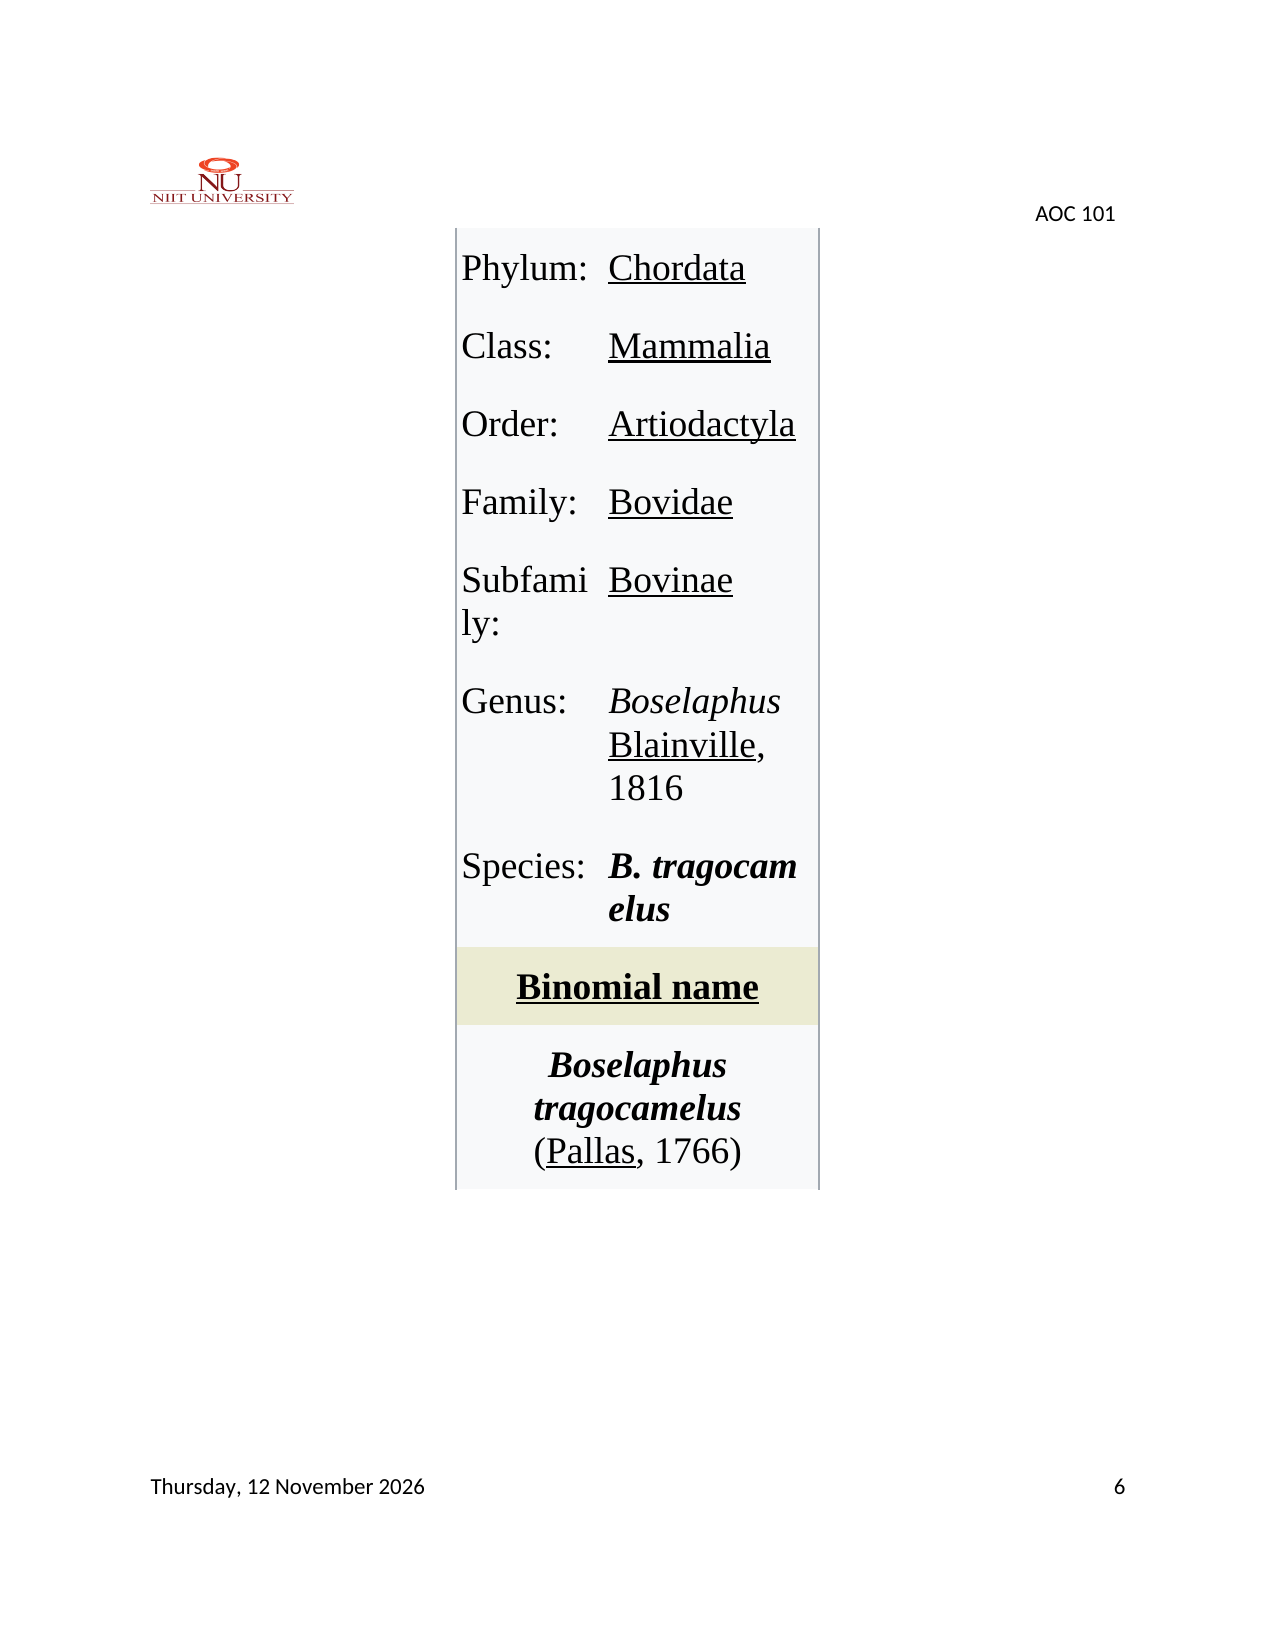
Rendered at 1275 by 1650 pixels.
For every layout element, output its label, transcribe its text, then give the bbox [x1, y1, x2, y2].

table_cell Binomial name [457, 947, 818, 1025]
table_cell B. tragocamelus [603, 826, 818, 947]
table_cell Artiodactyla [603, 384, 818, 462]
table_cell Genus: [457, 661, 603, 826]
table_cell Subfamily: [457, 540, 603, 661]
table_cell Boselaphus Blainville, 1816 [603, 661, 818, 826]
table_cell Order: [457, 384, 603, 462]
table_cell Chordata [603, 228, 818, 306]
table_cell Bovidae [603, 462, 818, 540]
table_cell Mammalia [603, 306, 818, 384]
table_cell Family: [457, 462, 603, 540]
table_cell Phylum: [457, 228, 603, 306]
table_cell Boselaphus tragocamelus (Pallas, 1766) [457, 1025, 818, 1189]
table_cell Bovinae [603, 540, 818, 661]
table_cell Species: [457, 826, 603, 947]
picture [150, 150, 294, 222]
table_cell Class: [457, 306, 603, 384]
